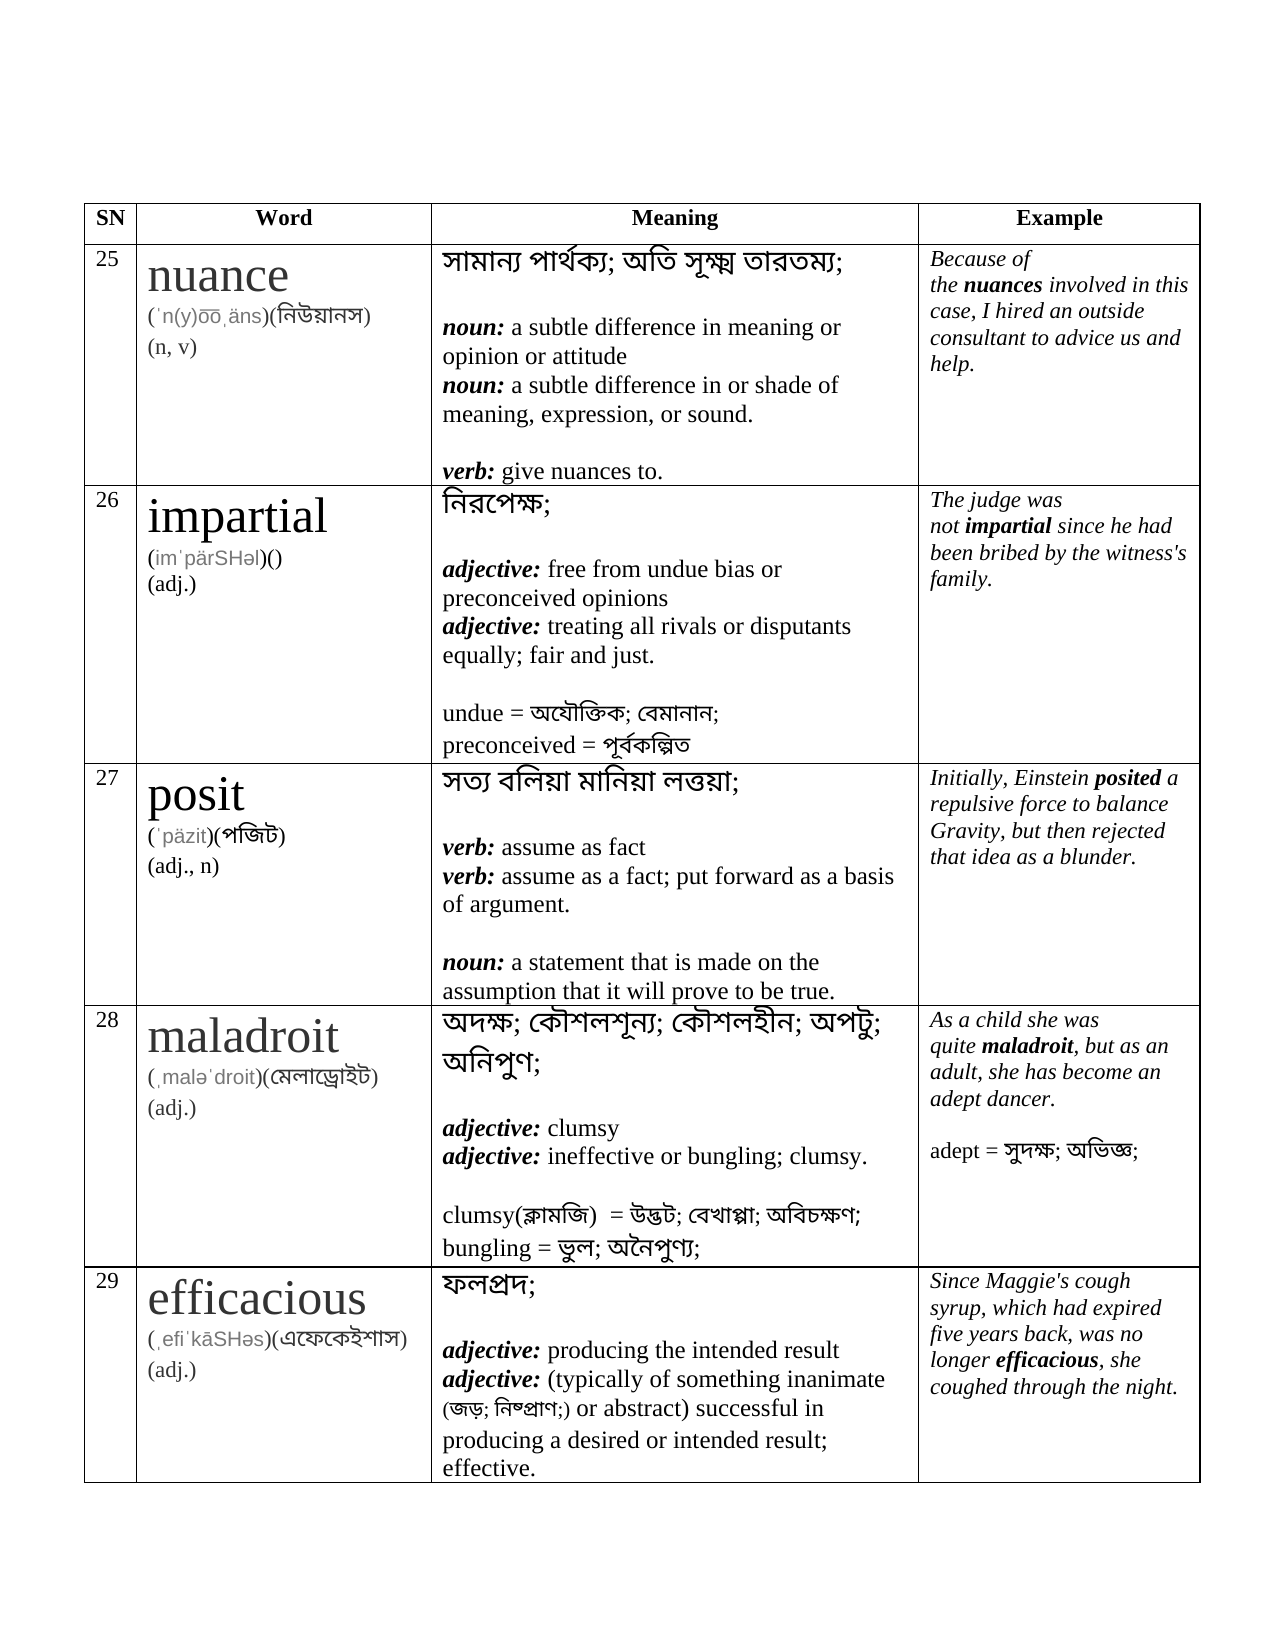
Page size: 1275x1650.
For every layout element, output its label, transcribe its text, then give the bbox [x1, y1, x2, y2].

table_cell The judge was not impartial since he had been bribed by the witness's family. [919, 486, 1199, 763]
table_cell efficacious (ˌefiˈkāSHəs)(এফেকেইশাস) (adj.) [137, 1268, 431, 1482]
table_cell 29 [85, 1268, 136, 1482]
table_header SN [85, 204, 136, 243]
table_cell 25 [85, 245, 136, 485]
table_cell Because of the nuances involved in this case, I hired an outside consultant to advice us and help. [919, 245, 1199, 485]
table_header Word [137, 204, 431, 243]
table_cell maladroit (ˌmaləˈdroit)(মেলাড্রোইট) (adj.) [137, 1006, 431, 1266]
table_cell অদক্ষ; কৌশলশূন্য; কৌশলহীন; অপটু; অনিপুণ; adjective: clumsy adjective: ineffective or bungling; clumsy. clumsy(ক্লামজি) = উদ্ভট; বেখাপ্পা; অবিচক্ষণ; bungling = ভুল; অনৈপুণ্য; [432, 1006, 918, 1266]
table_cell ফলপ্রদ; adjective: producing the intended result adjective: (typically of something inanimate (জড়; নিষ্প্রাণ;) or abstract) successful in producing a desired or intended result; effective. [432, 1268, 918, 1482]
table_cell 28 [85, 1006, 136, 1266]
table_header Meaning [432, 204, 918, 243]
table_cell 27 [85, 764, 136, 1004]
table_header Example [919, 204, 1199, 243]
table_cell সামান্য পার্থক্য; অতি সূক্ষ্ম তারতম্য; noun: a subtle difference in meaning or opinion or attitude noun: a subtle difference in or shade of meaning, expression, or sound. verb: give nuances to. [432, 245, 918, 485]
table_cell 26 [85, 486, 136, 763]
table_cell নিরপেক্ষ; adjective: free from undue bias or preconceived opinions adjective: treating all rivals or disputants equally; fair and just. undue = অযৌক্তিক; বেমানান; preconceived = পূর্বকল্পিত [432, 486, 918, 763]
table_cell impartial (imˈpärSHəl)() (adj.) [137, 486, 431, 763]
table_cell posit (ˈpäzit)(পজিট) (adj., n) [137, 764, 431, 1004]
table_cell As a child she was quite maladroit, but as an adult, she has become an adept dancer. adept = সুদক্ষ; অভিজ্ঞ; [919, 1006, 1199, 1266]
table_cell nuance (ˈn(y)o͞oˌäns)(নিউয়ানস) (n, v) [137, 245, 431, 485]
table_cell সত্য বলিয়া মানিয়া লত্তয়া; verb: assume as fact verb: assume as a fact; put forward as a basis of argument. noun: a statement that is made on the assumption that it will prove to be true. [432, 764, 918, 1004]
table_cell Since Maggie's cough syrup, which had expired five years back, was no longer efficacious, she coughed through the night. [919, 1268, 1199, 1482]
table_cell Initially, Einstein posited a repulsive force to balance Gravity, but then rejected that idea as a blunder. [919, 764, 1199, 1004]
